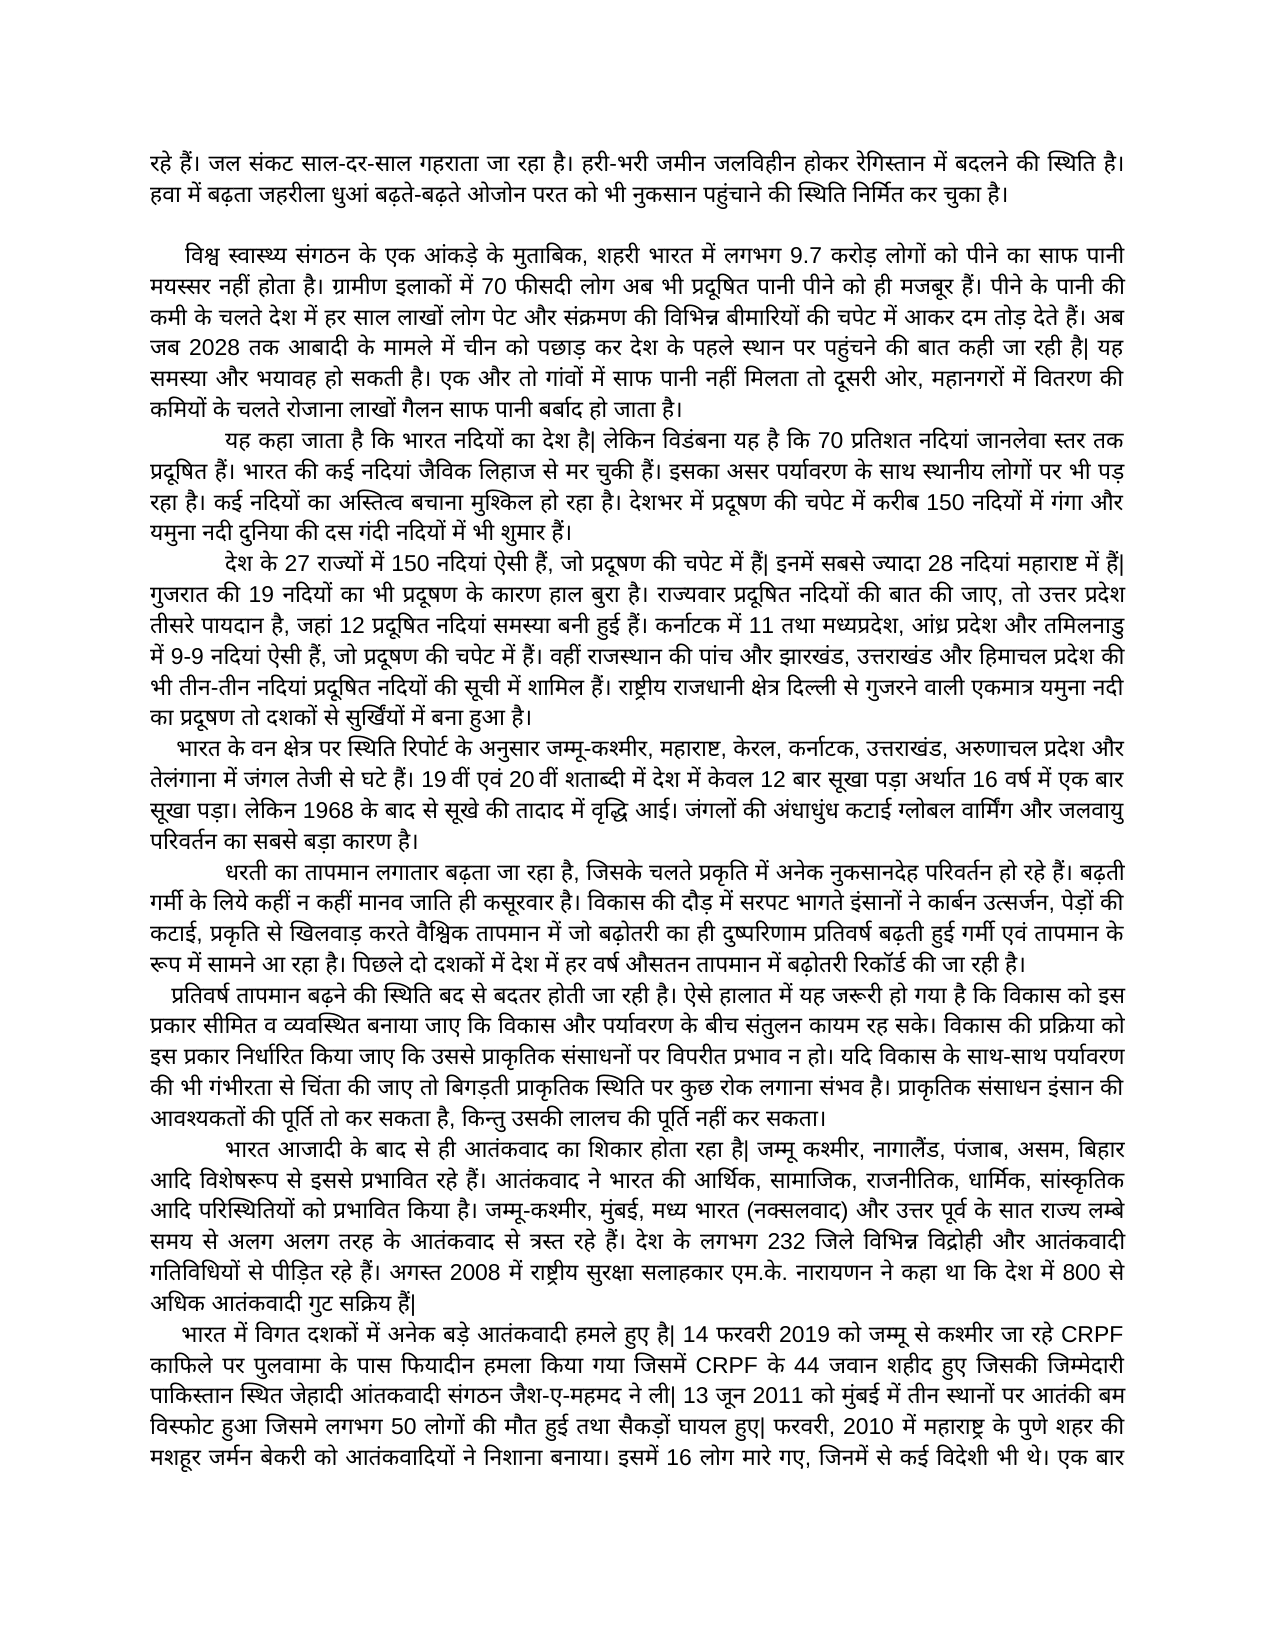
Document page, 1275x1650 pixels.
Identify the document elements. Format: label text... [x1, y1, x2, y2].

text धरती का तापमान लगातार बढ़ता जा रहा है, जिसके चलते प्रकृति में अनेक नुकसानदेह परिवर्तन हो रहे हैं। बढ़ती गर्मी के लिये कहीं न कहीं मानव जाति ही कसूरवार है। विकास की दौड़ में सरपट भागते इंसानों ने कार्बन उत्सर्जन, पेड़ों की कटाई, प्रकृति से खिलवाड़ करते वैश्विक तापमान में जो बढ़ोतरी का ही दुष्परिणाम प्रतिवर्ष बढ़ती हुई गर्मी एवं तापमान के रूप में सामने आ रहा है। पिछले दो दशकों में देश में हर वर्ष औसतन तापमान में बढ़ोतरी रिकॉर्ड की जा रही है। [150, 858, 1125, 978]
text देश के 27 राज्यों में 150 नदियां ऐसी हैं, जो प्रदूषण की चपेट में हैं| इनमें सबसे ज्यादा 28 नदियां महाराष्ट में हैं| गुजरात की 19 नदियों का भी प्रदूषण के कारण हाल बुरा है। राज्यवार प्रदूषित नदियों की बात की जाए, तो उत्तर प्रदेश तीसरे पायदान है, जहां 12 प्रदूषित नदियां समस्या बनी हुई हैं। कर्नाटक में 11 तथा मध्यप्रदेश, आंध्र प्रदेश और तमिलनाडु में 9-9 नदियां ऐसी हैं, जो प्रदूषण की चपेट में हैं। वहीं राजस्थान की पांच और झारखंड, उत्तराखंड और हिमाचल प्रदेश की भी तीन-तीन नदियां प्रदूषित नदियों की सूची में शामिल हैं। राष्ट्रीय राजधानी क्षेत्र दिल्ली से गुजरने वाली एकमात्र यमुना नदी का प्रदूषण तो दशकों से सुर्खिंयों में बना हुआ है। [150, 550, 1125, 731]
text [150, 1321, 1125, 1471]
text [150, 150, 1125, 208]
text विश्व स्वास्थ्य संगठन के एक आंकड़े के मुताबिक, शहरी भारत में लगभग 9.7 करोड़ लोगों को पीने का साफ पानी मयस्सर नहीं होता है। ग्रामीण इलाकों में 70 फीसदी लोग अब भी प्रदूषित पानी पीने को ही मजबूर हैं। पीने के पानी की कमी के चलते देश में हर साल लाखों लोग पेट और संक्रमण की विभिन्न बीमारियों की चपेट में आकर दम तोड़ देते हैं। अब जब 2028 तक आबादी के मामले में चीन को पछाड़ कर देश के पहले स्थान पर पहुंचने की बात कही जा रही है| यह समस्या और भयावह हो सकती है। एक और तो गांवों में साफ पानी नहीं मिलता तो दूसरी ओर, महानगरों में वितरण की कमियों के चलते रोजाना लाखों गैलन साफ पानी बर्बाद हो जाता है। [150, 242, 1125, 423]
text प्रतिवर्ष तापमान बढ़ने की स्थिति बद से बदतर होती जा रही है। ऐसे हालात में यह जरूरी हो गया है कि विकास को इस प्रकार सीमित व व्यवस्थित बनाया जाए कि विकास और पर्यावरण के बीच संतुलन कायम रह सके। विकास की प्रक्रिया को इस प्रकार निर्धारित किया जाए कि उससे प्राकृतिक संसाधनों पर विपरीत प्रभाव न हो। यदि विकास के साथ-साथ पर्यावरण की भी गंभीरता से चिंता की जाए तो बिगड़ती प्राकृतिक स्थिति पर कुछ रोक लगाना संभव है। प्राकृतिक संसाधन इंसान की आवश्यकतों की पूर्ति तो कर सकता है, किन्तु उसकी लालच की पूर्ति नहीं कर सकता। [150, 982, 1125, 1132]
text यह कहा जाता है कि भारत नदियों का देश है| लेकिन विडंबना यह है कि 70 प्रतिशत नदियां जानलेवा स्तर तक प्रदूषित हैं। भारत की कई नदियां जैविक लिहाज से मर चुकी हैं। इसका असर पर्यावरण के साथ स्थानीय लोगों पर भी पड़ रहा है। कई नदियों का अस्तित्व बचाना मुश्किल हो रहा है। देशभर में प्रदूषण की चपेट में करीब 150 नदियों में गंगा और यमुना नदी दुनिया की दस गंदी नदियों में भी शुमार हैं। [150, 427, 1125, 546]
text भारत के वन क्षेत्र पर स्थिति रिपोर्ट के अनुसार जम्मू-कश्मीर, महाराष्ट, केरल, कर्नाटक, उत्तराखंड, अरुणाचल प्रदेश और तेलंगाना में जंगल तेजी से घटे हैं। 19वीं एवं 20वीं शताब्दी में देश में केवल 12 बार सूखा पड़ा अर्थात 16 वर्ष में एक बार सूखा पड़ा। लेकिन 1968 के बाद से सूखे की तादाद में वृद्धि आई। जंगलों की अंधाधुंध कटाई ग्लोबल वार्मिंग और जलवायु परिवर्तन का सबसे बड़ा कारण है। [150, 735, 1125, 854]
text भारत आजादी के बाद से ही आतंकवाद का शिकार होता रहा है| जम्मू कश्मीर, नागालैंड, पंजाब, असम, बिहार आदि विशेषरूप से इससे प्रभावित रहे हैं। आतंकवाद ने भारत की आर्थिक, सामाजिक, राजनीतिक, धार्मिक, सांस्कृतिक आदि परिस्थितियों को प्रभावित किया है। जम्मू-कश्मीर, मुंबई, मध्य भारत (नक्सलवाद) और उत्तर पूर्व के सात राज्य लम्बे समय से अलग अलग तरह के आतंकवाद से त्रस्त रहे हैं। देश के लगभग 232 जिले विभिन्न विद्रोही और आतंकवादी गतिविधियों से पीड़ित रहे हैं। अगस्त 2008 में राष्ट्रीय सुरक्षा सलाहकार एम.के. नारायणन ने कहा था कि देश में 800 से अधिक आतंकवादी गुट सक्रिय हैं| [150, 1136, 1125, 1317]
